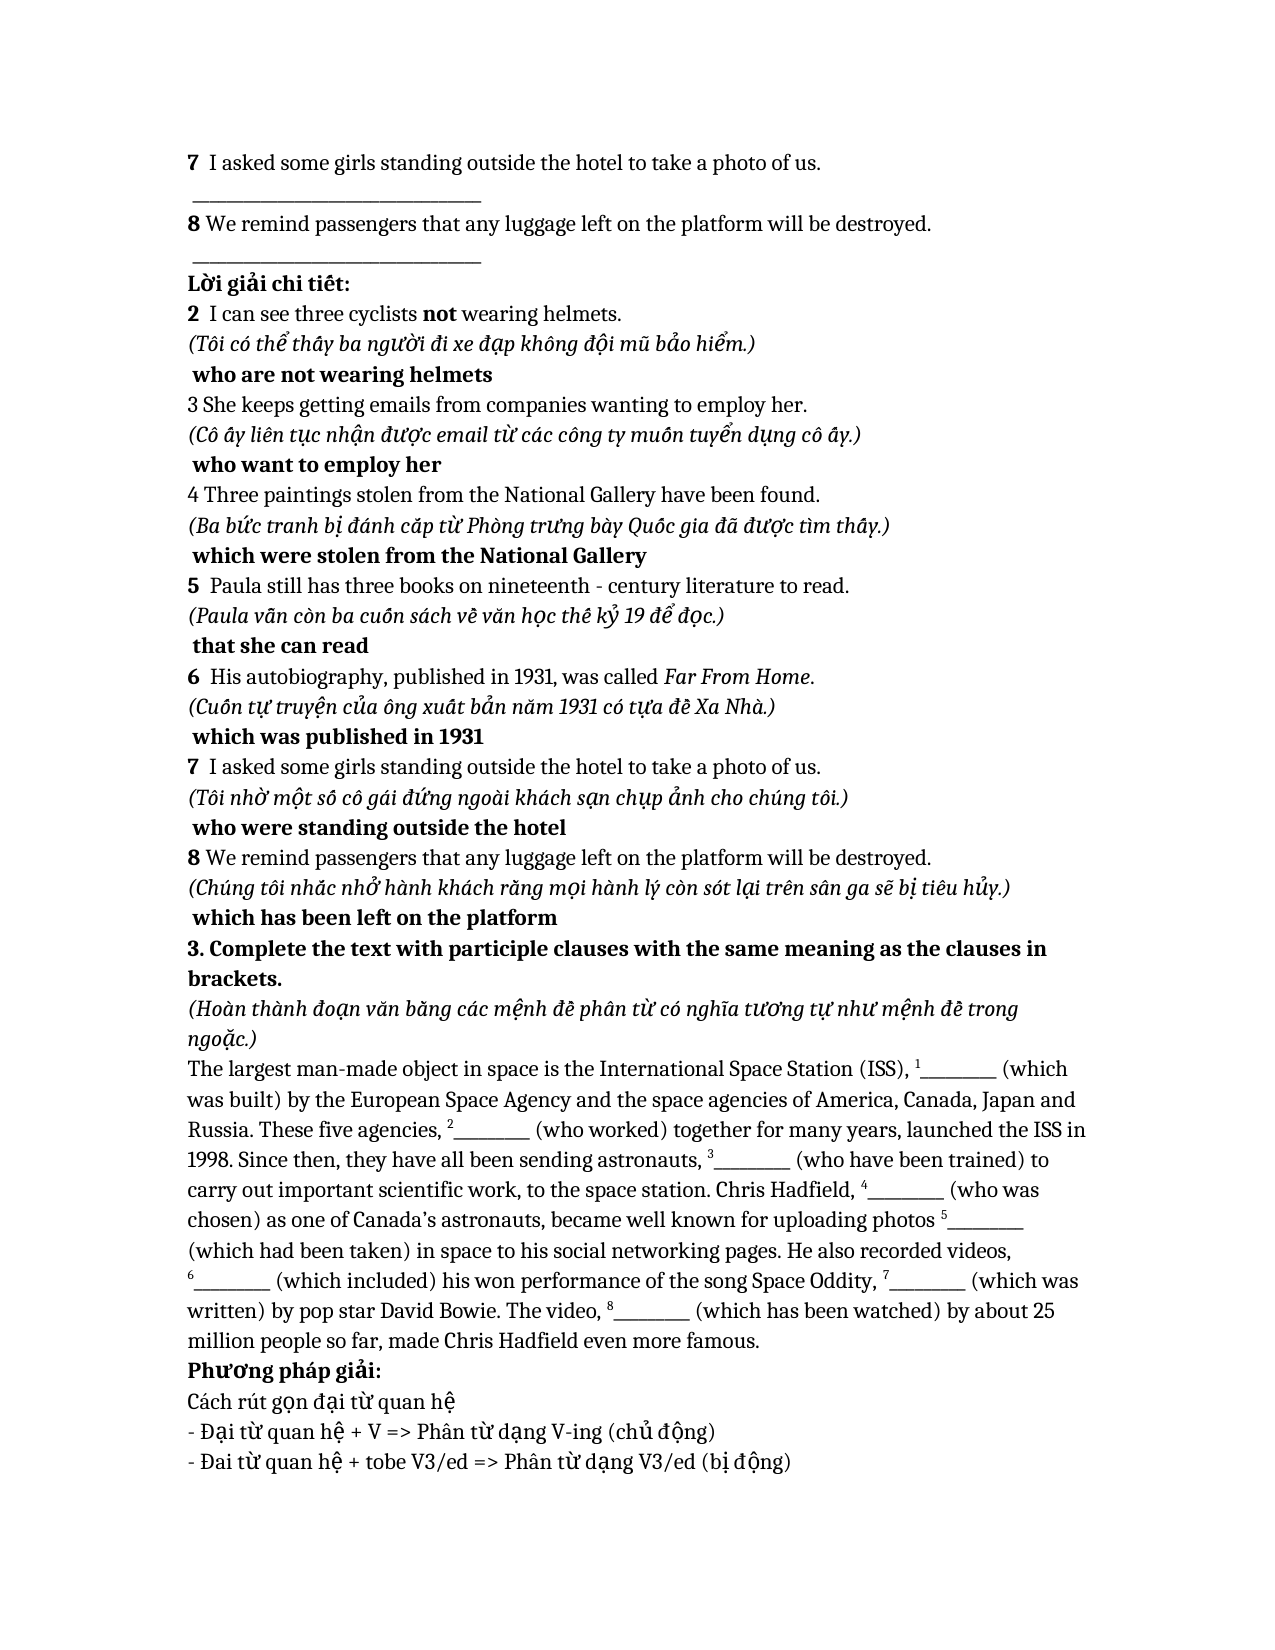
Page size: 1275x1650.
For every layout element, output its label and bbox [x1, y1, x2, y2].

text [187, 150, 1087, 1475]
